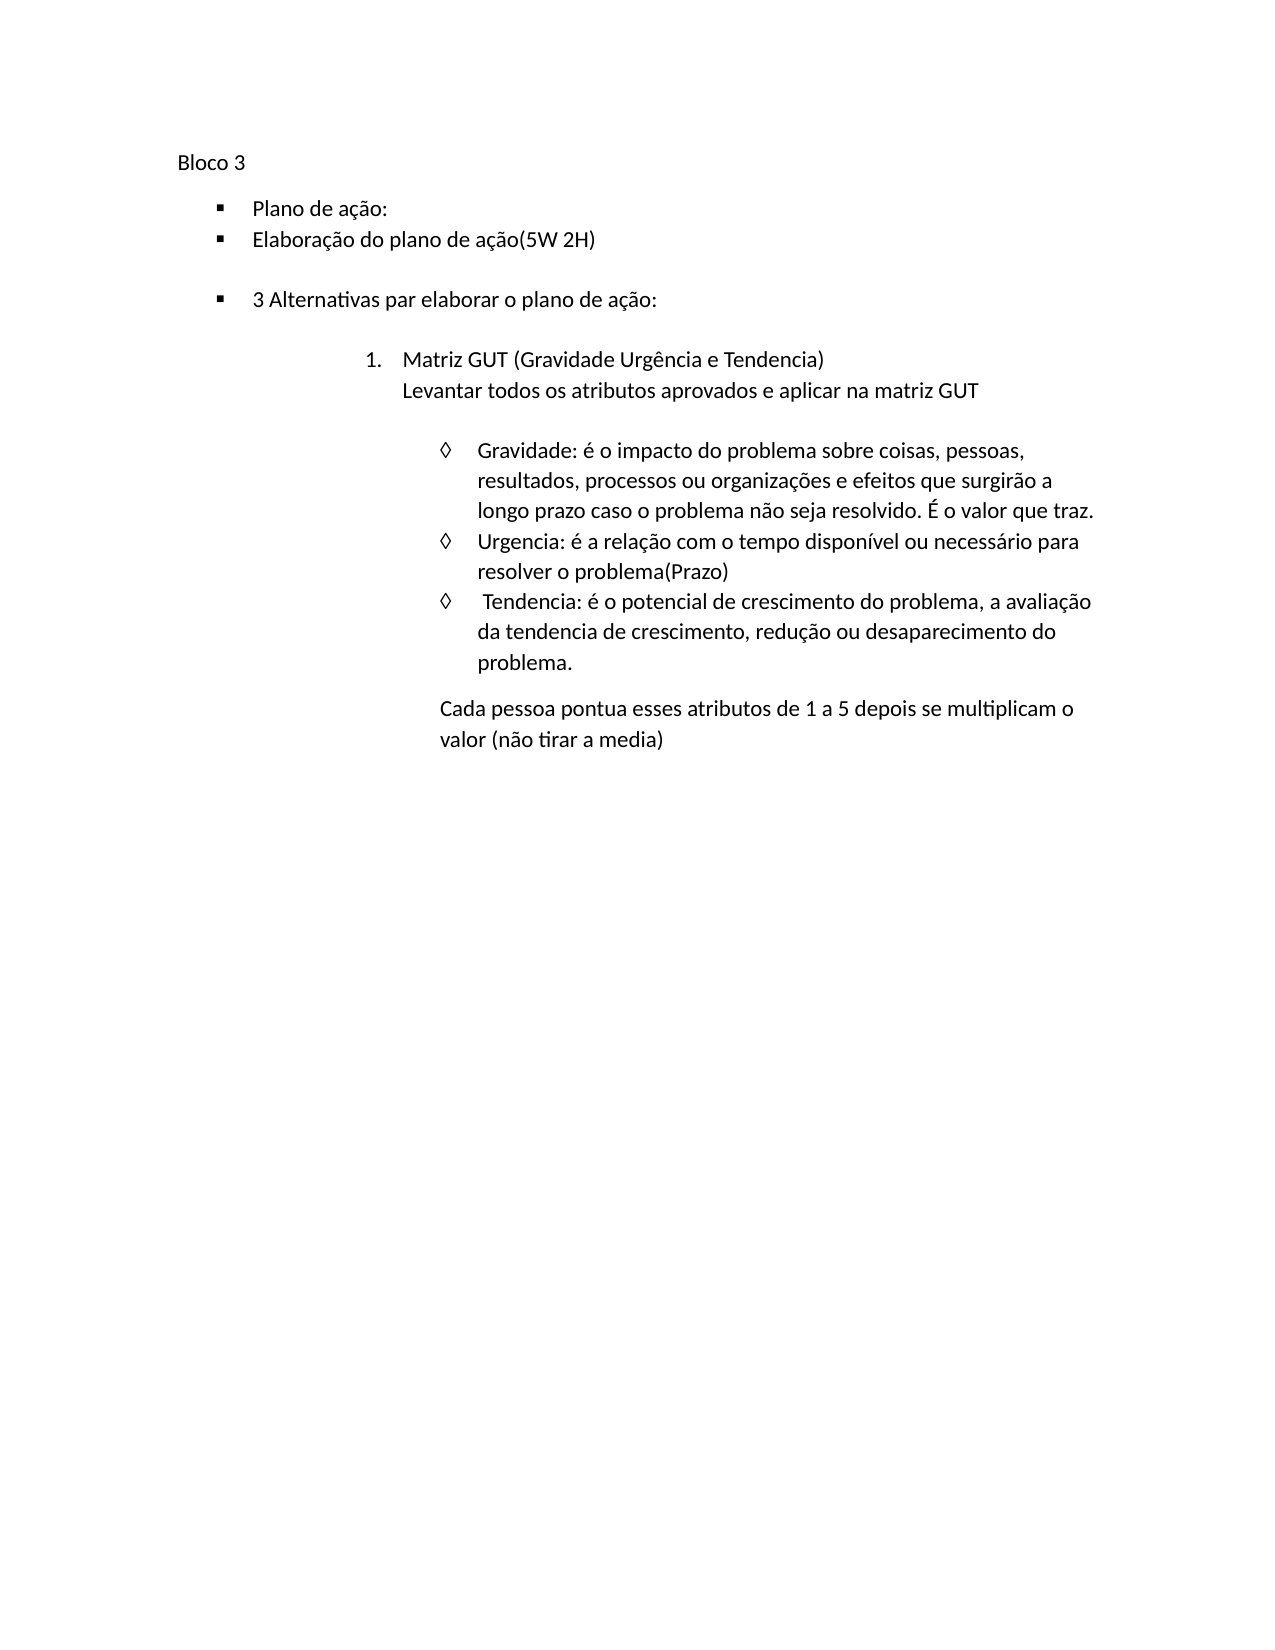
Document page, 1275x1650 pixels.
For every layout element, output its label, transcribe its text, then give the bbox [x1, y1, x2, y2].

list Gravidade: é o impacto do problema sobre coisas, pessoas, resultados, processos ou organizações e efeitos que surgirão a longo prazo caso o problema não seja resolvido. É o valor que traz. [440, 436, 1098, 524]
list Matriz GUT (Gravidade Urgência e Tendencia) [365, 346, 1098, 373]
list Urgencia: é a relação com o tempo disponível ou necessário para resolver o problema(Prazo) [440, 527, 1098, 585]
list Tendencia: é o potencial de crescimento do problema, a avaliação da tendencia de crescimento, redução ou desaparecimento do problema. [440, 587, 1098, 676]
text Cada pessoa pontua esses atributos de 1 a 5 depois se multiplicam o valor (não tirar a media) [440, 694, 1098, 753]
list Elaboração do plano de ação(5W 2H) [215, 225, 1098, 253]
text Bloco 3 [177, 148, 1098, 176]
list Plano de ação: [215, 194, 1098, 222]
list Levantar todos os atributos aprovados e aplicar na matriz GUT [402, 376, 1098, 404]
list 3 Alternativas par elaborar o plano de ação: [215, 285, 1098, 313]
